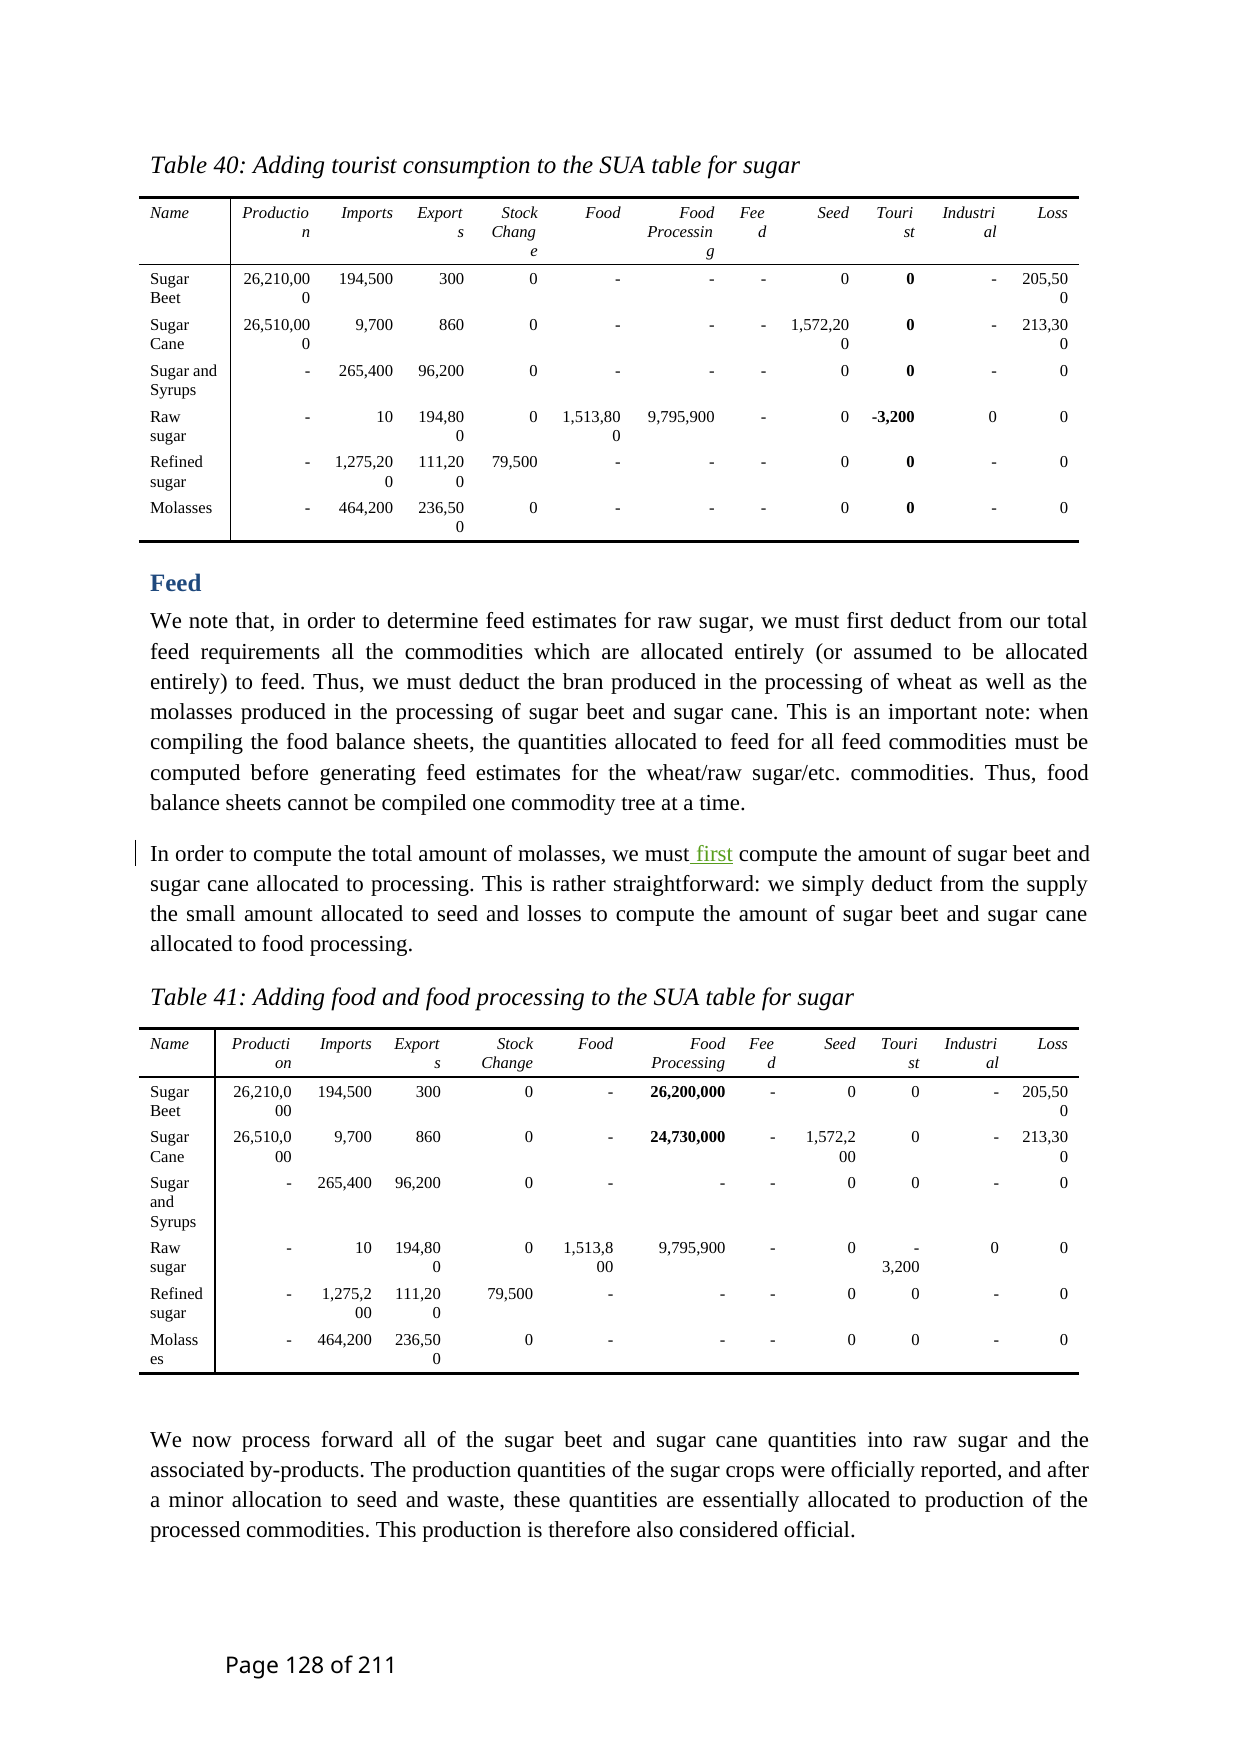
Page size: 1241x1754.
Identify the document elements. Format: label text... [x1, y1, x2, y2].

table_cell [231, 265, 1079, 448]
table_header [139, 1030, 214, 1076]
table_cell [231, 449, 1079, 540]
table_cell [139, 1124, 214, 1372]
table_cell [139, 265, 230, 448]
text We note that, in order to determine feed estimates for raw sugar, we must first deduct from our total feed requirements all the commodities which are allocated entirely (or assumed to be allocated entirely) to feed. Thus, we must deduct the bran produced in the processing of wheat as well as the molasses produced in the processing of sugar beet and sugar cane. This is an important note: when compiling the food balance sheets, the quantities allocated to feed for all feed commodities must be computed before generating feed estimates for the wheat/raw sugar/etc. commodities. Thus, food balance sheets cannot be compiled one commodity tree at a time. [150, 608, 1090, 815]
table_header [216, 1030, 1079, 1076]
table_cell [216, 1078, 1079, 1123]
text Table 40: Adding tourist consumption to the SUA table for sugar [150, 150, 1090, 179]
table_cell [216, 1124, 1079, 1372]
subtitle Feed [150, 568, 1090, 597]
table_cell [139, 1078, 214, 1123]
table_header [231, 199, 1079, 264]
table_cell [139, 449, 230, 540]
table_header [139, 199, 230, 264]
text We now process forward all of the sugar beet and sugar cane quantities into raw sugar and the associated by-products. The production quantities of the sugar crops were officially reported, and after a minor allocation to seed and waste, these quantities are essentially allocated to production of the processed commodities. This production is therefore also considered official. [150, 1426, 1090, 1543]
text In order to compute the total amount of molasses, we must compute the amount of sugar beet and sugar cane allocated to processing. This is rather straightforward: we simply deduct from the supply the small amount allocated to seed and losses to compute the amount of sugar beet and sugar cane allocated to food processing. [150, 840, 1090, 957]
text Table 41: Adding food and food processing to the SUA table for sugar [150, 982, 1090, 1010]
